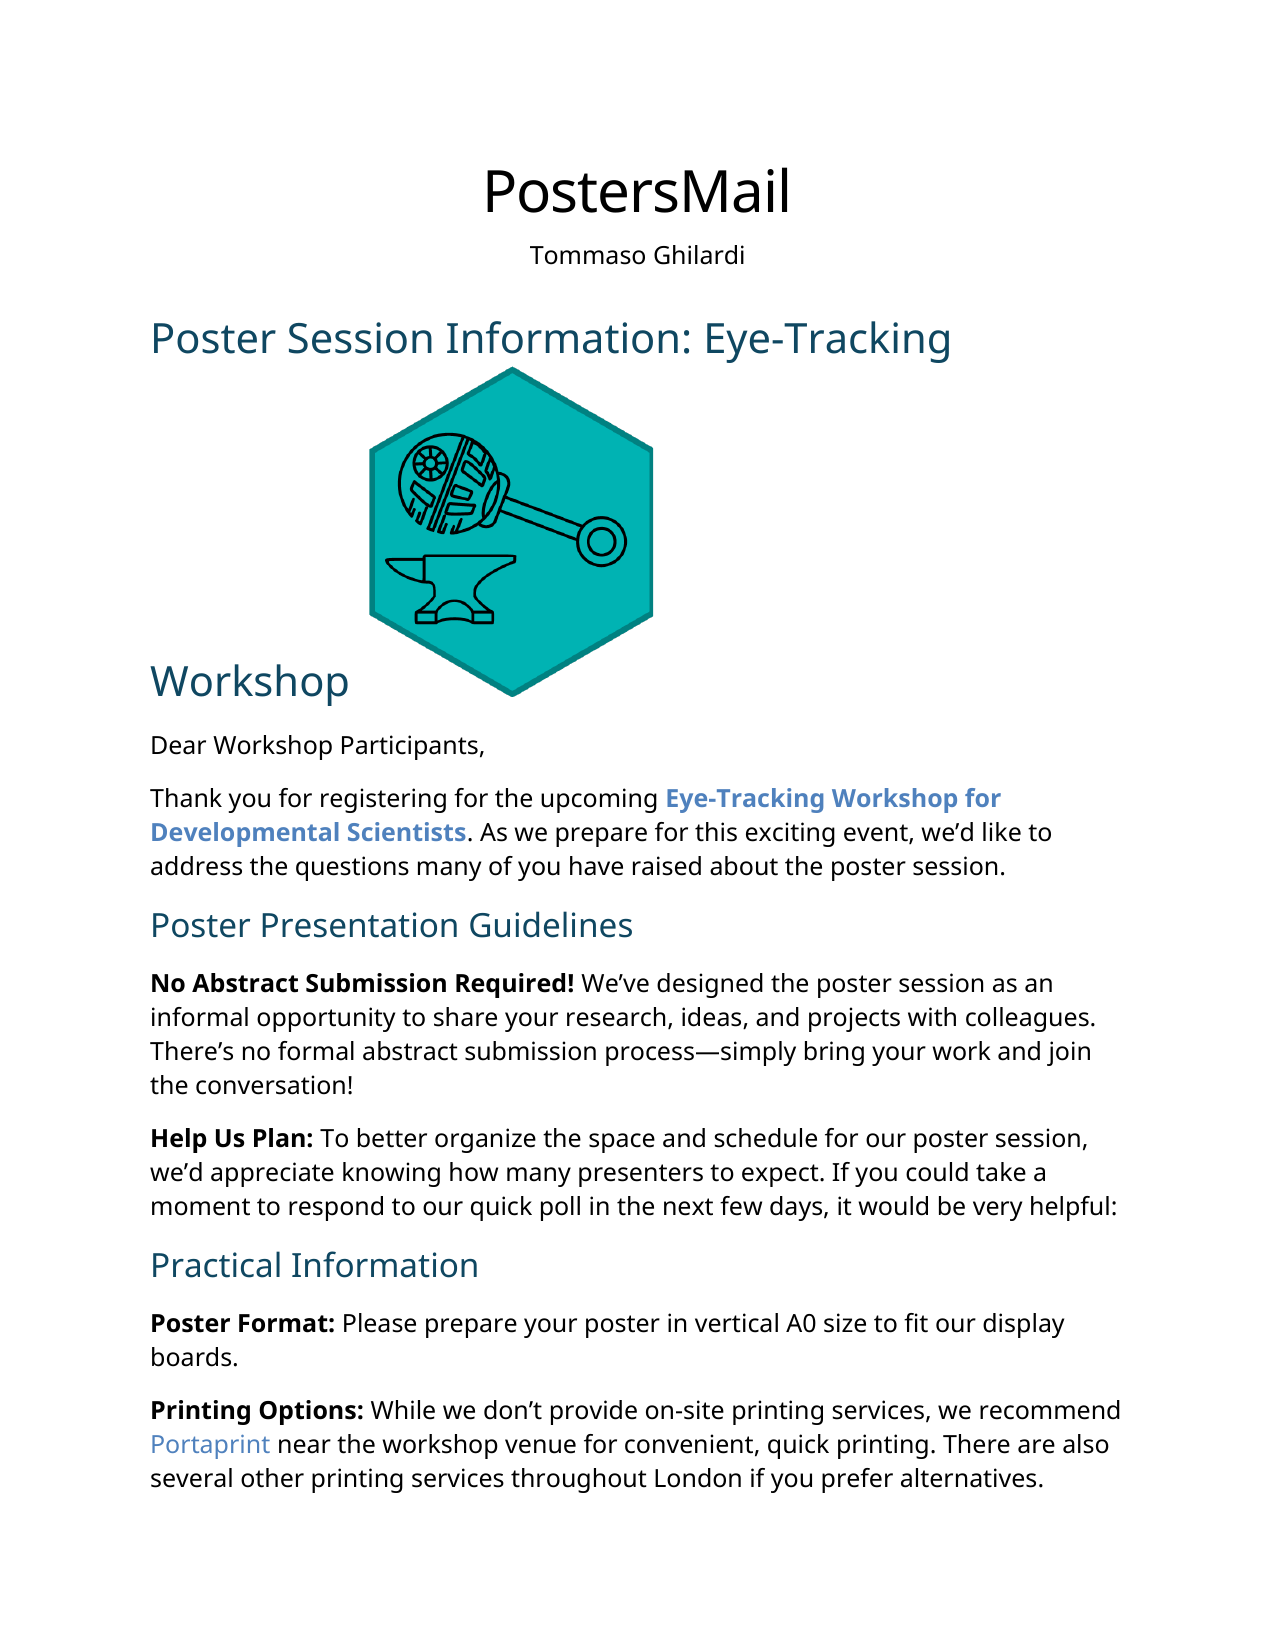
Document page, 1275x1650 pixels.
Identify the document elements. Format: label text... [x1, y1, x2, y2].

text No Abstract Submission Required! We’ve designed the poster session as an informal opportunity to share your research, ideas, and projects with colleagues. There’s no formal abstract submission process—simply bring your work and join the conversation! [150, 966, 1125, 1102]
subtitle Poster Presentation Guidelines [150, 901, 1125, 947]
text Thank you for registering for the upcoming Eye-Tracking Workshop for Developmental Scientists. As we prepare for this exciting event, we’d like to address the questions many of you have raised about the poster session. [150, 780, 1125, 883]
text Tommaso Ghilardi [150, 238, 1125, 272]
text Help Us Plan: To better organize the space and schedule for our poster session, we’d appreciate knowing how many presenters to expect. If you could take a moment to respond to our quick poll in the next few days, it would be very helpful: [150, 1121, 1125, 1223]
text Printing Options: While we don’t provide on-site printing services, we recommend Portaprint near the workshop venue for convenient, quick printing. There are also several other printing services throughout London if you prefer alternatives. [150, 1392, 1125, 1495]
subtitle Poster Session Information: Eye-Tracking Workshop [150, 309, 1125, 709]
title PostersMail [150, 150, 1125, 229]
text Poster Format: Please prepare your poster in vertical A0 size to fit our display boards. [150, 1306, 1125, 1374]
subtitle Practical Information [150, 1241, 1125, 1287]
text Dear Workshop Participants, [150, 728, 1125, 762]
picture [368, 366, 654, 697]
